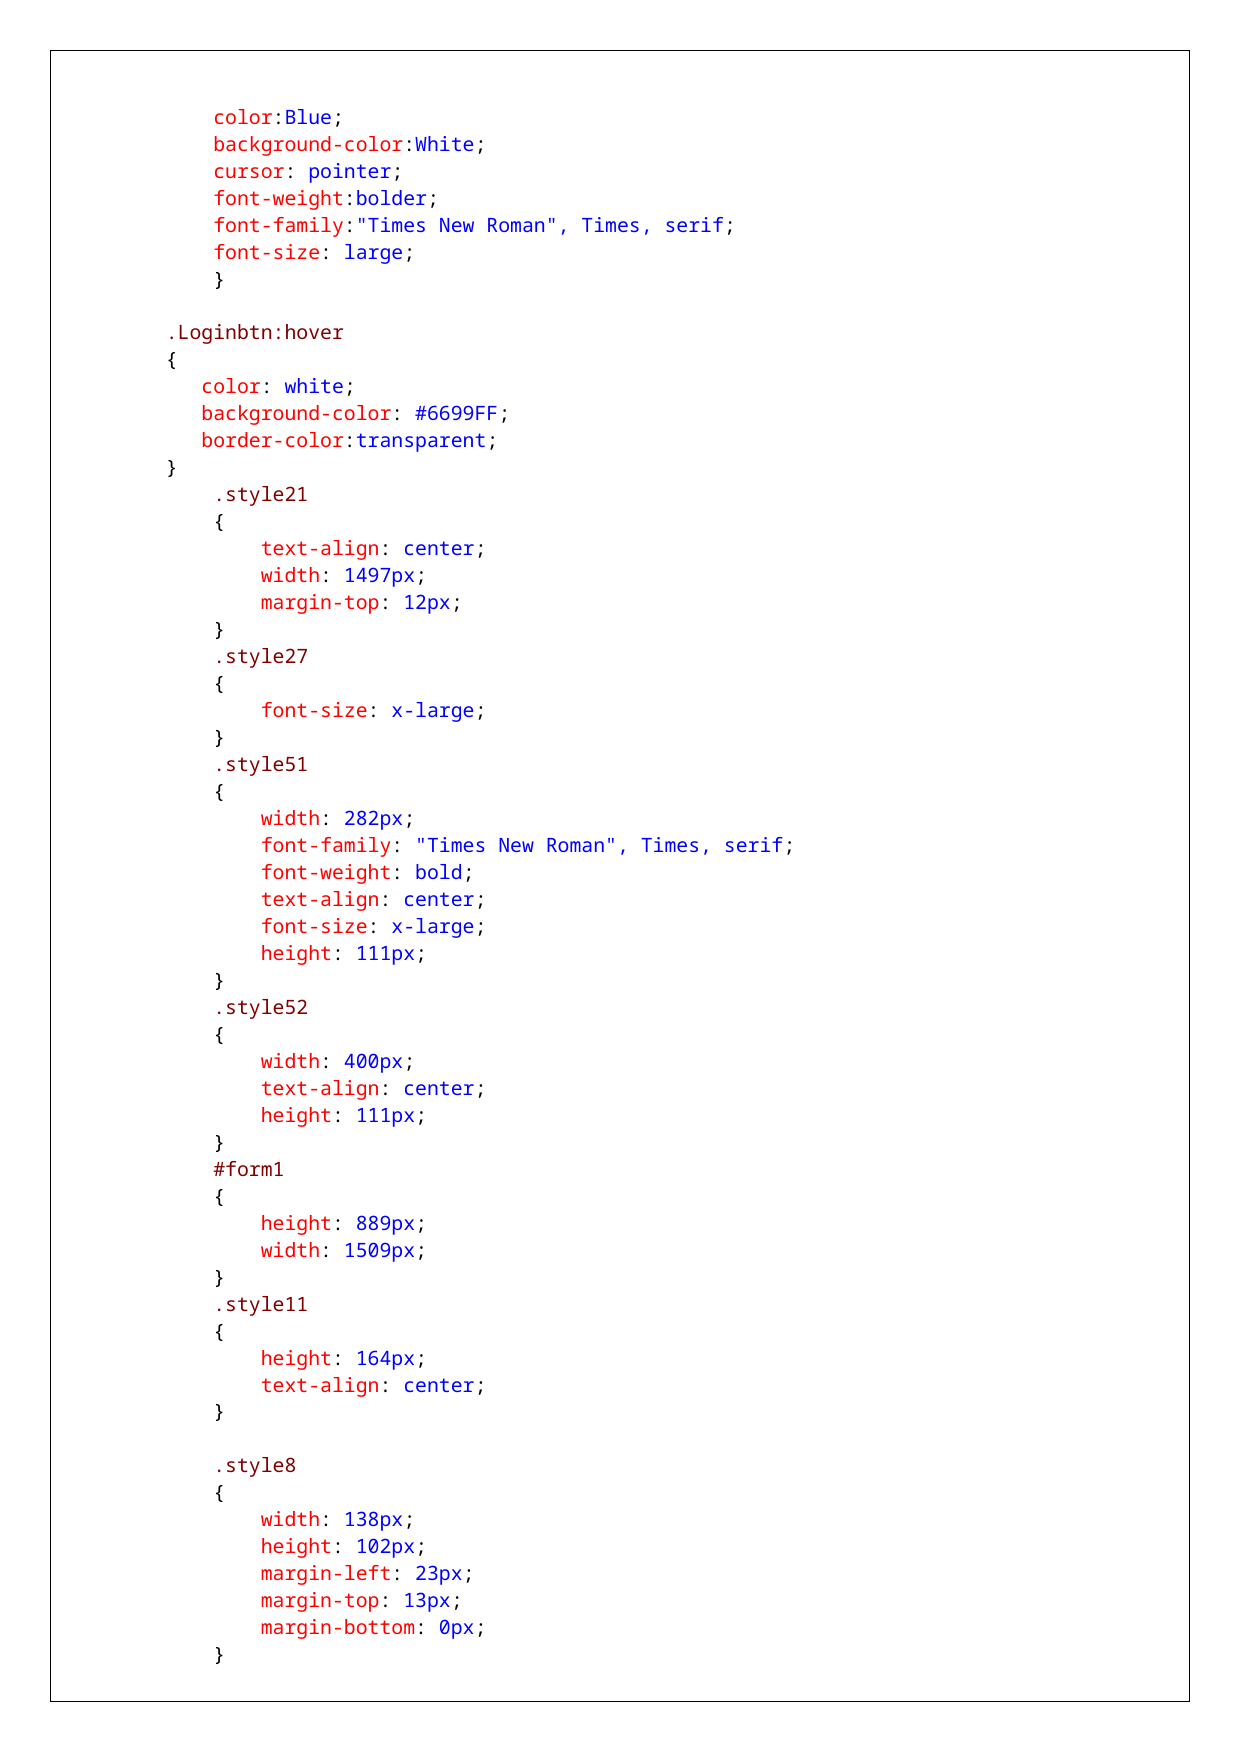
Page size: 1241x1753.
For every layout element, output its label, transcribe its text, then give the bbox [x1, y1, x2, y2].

text height: 102px; [118, 1532, 1138, 1559]
text width: 1497px; [118, 561, 1138, 588]
text .style51 [118, 750, 1138, 777]
text { [118, 1317, 1138, 1344]
text } [118, 1263, 1138, 1290]
text { [118, 1478, 1138, 1505]
text } [118, 1398, 1138, 1425]
text text-align: center; [118, 885, 1138, 912]
text { [118, 669, 1138, 696]
text { [118, 1182, 1138, 1209]
text font-size: x-large; [118, 696, 1138, 723]
text font-weight:bolder; [118, 184, 1138, 211]
text .Loginbtn:hover [118, 319, 1138, 346]
text color: white; [118, 373, 1138, 399]
text background-color:White; [118, 130, 1138, 157]
text { [118, 1020, 1138, 1047]
text font-family: "Times New Roman", Times, serif; [118, 831, 1138, 858]
text } [118, 615, 1138, 642]
text border-color:transparent; [118, 427, 1138, 453]
text width: 400px; [118, 1047, 1138, 1074]
text height: 164px; [118, 1344, 1138, 1371]
text height: 111px; [118, 939, 1138, 966]
text text-align: center; [118, 1074, 1138, 1101]
text width: 282px; [118, 804, 1138, 831]
text } [118, 453, 1138, 481]
text } [118, 723, 1138, 750]
text margin-bottom: 0px; [118, 1613, 1138, 1640]
text width: 138px; [118, 1505, 1138, 1532]
text text-align: center; [118, 534, 1138, 561]
text } [118, 1128, 1138, 1155]
text color:Blue; [118, 103, 1138, 130]
text width: 1509px; [118, 1236, 1138, 1263]
text margin-left: 23px; [118, 1559, 1138, 1586]
text background-color: #6699FF; [118, 399, 1138, 427]
text font-weight: bold; [118, 858, 1138, 885]
text .style11 [118, 1290, 1138, 1317]
text margin-top: 13px; [118, 1586, 1138, 1613]
text } [118, 265, 1138, 292]
text { [118, 346, 1138, 373]
text font-size: x-large; [118, 912, 1138, 939]
text .style52 [118, 993, 1138, 1020]
text } [118, 966, 1138, 993]
text font-size: large; [118, 238, 1138, 265]
text font-family:"Times New Roman", Times, serif; [118, 211, 1138, 238]
text .style21 [118, 481, 1138, 507]
text } [118, 1640, 1138, 1667]
text height: 111px; [118, 1101, 1138, 1128]
text cursor: pointer; [118, 157, 1138, 184]
text margin-top: 12px; [118, 588, 1138, 615]
text { [118, 507, 1138, 534]
text text-align: center; [118, 1371, 1138, 1398]
text height: 889px; [118, 1209, 1138, 1236]
text .style8 [118, 1451, 1138, 1478]
text { [118, 777, 1138, 804]
text .style27 [118, 642, 1138, 669]
text #form1 [118, 1155, 1138, 1182]
